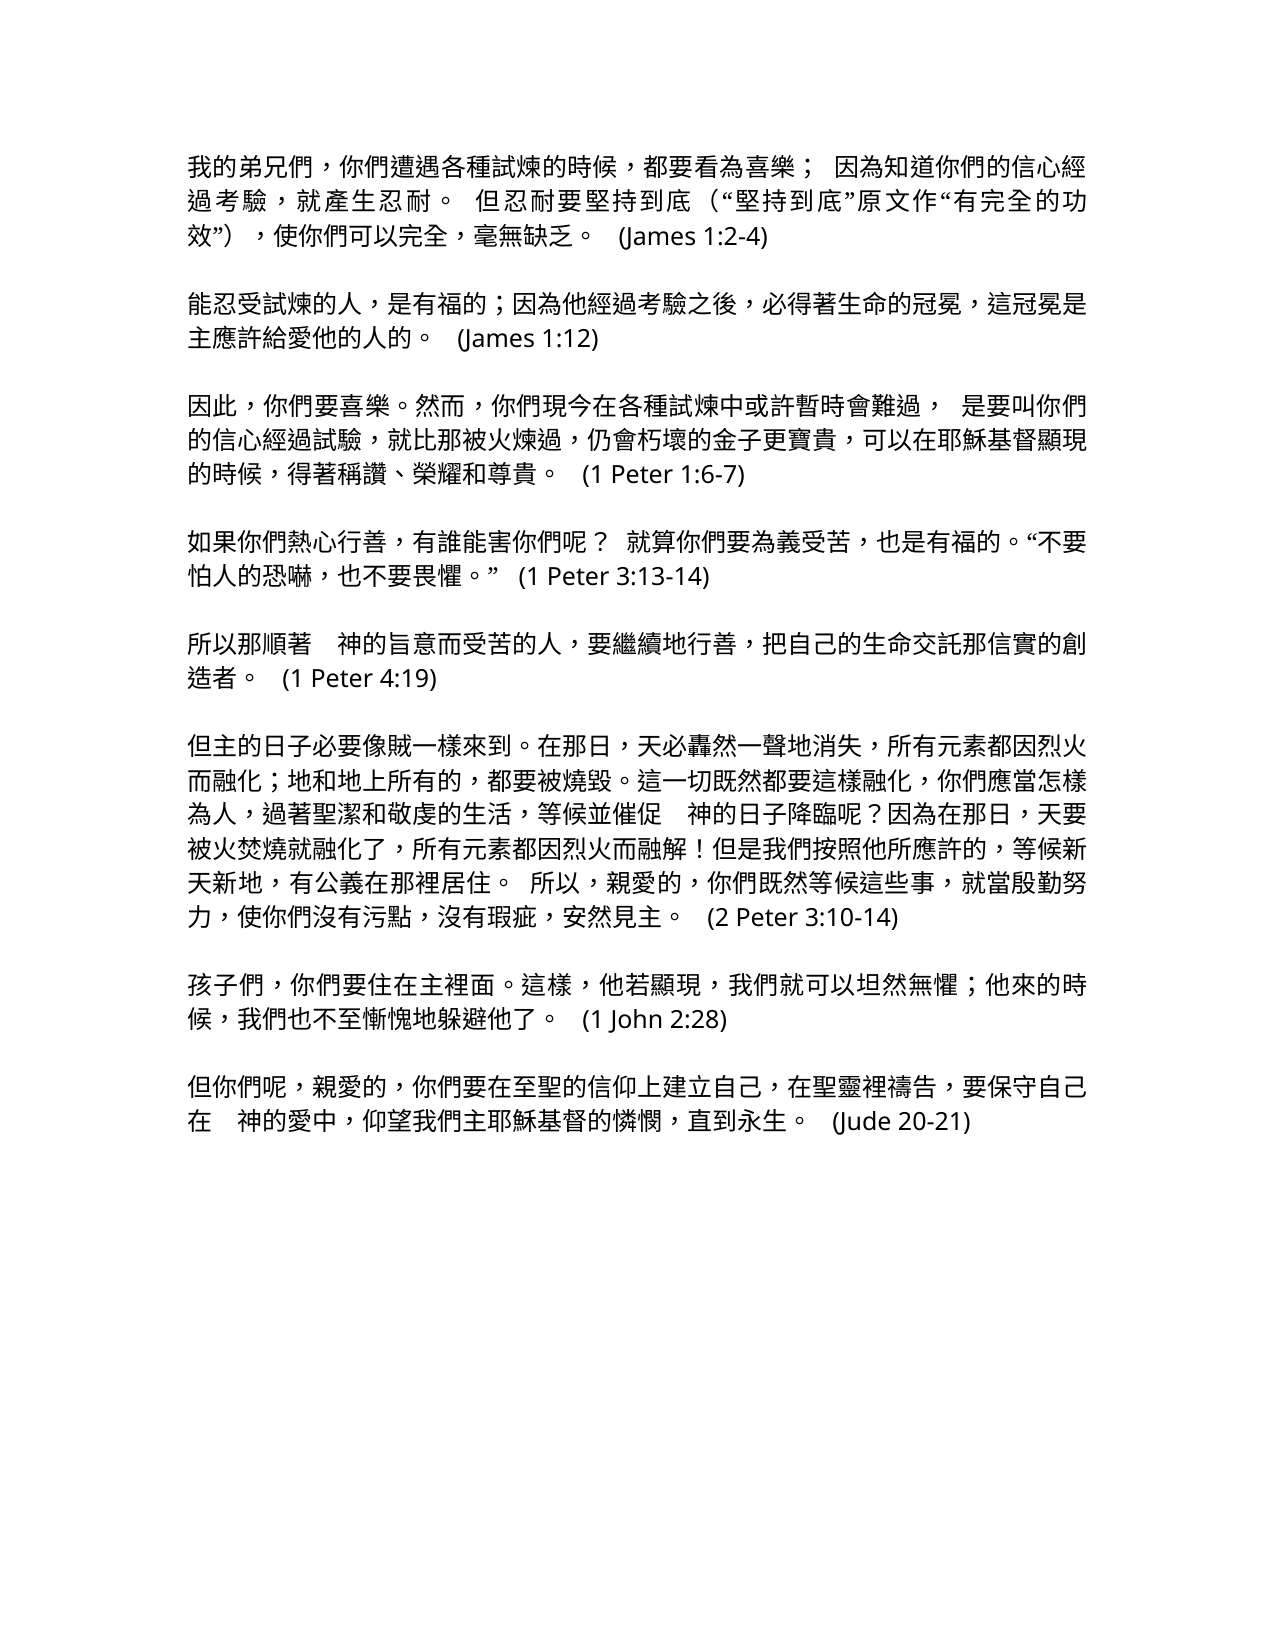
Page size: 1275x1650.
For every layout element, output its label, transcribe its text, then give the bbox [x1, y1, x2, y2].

text 但主的日子必要像賊一樣來到。在那日，天必轟然一聲地消失，所有元素都因烈火而融化；地和地上所有的，都要被燒毀。這一切既然都要這樣融化，你們應當怎樣為人，過著聖潔和敬虔的生活，等候並催促 神的日子降臨呢？因為在那日，天要被火焚燒就融化了，所有元素都因烈火而融解！但是我們按照他所應許的，等候新天新地，有公義在那裡居住。 所以，親愛的，你們既然等候這些事，就當殷勤努力，使你們沒有污點，沒有瑕疵，安然見主。 (2 Peter 3:10-14) [187, 729, 1087, 933]
text 但你們呢，親愛的，你們要在至聖的信仰上建立自己，在聖靈裡禱告，要保守自己在 神的愛中，仰望我們主耶穌基督的憐憫，直到永生。 (Jude 20-21) [187, 1070, 1087, 1138]
text 如果你們熱心行善，有誰能害你們呢？ 就算你們要為義受苦，也是有福的。“不要怕人的恐嚇，也不要畏懼。” (1 Peter 3:13-14) [187, 525, 1087, 593]
text 所以那順著 神的旨意而受苦的人，要繼續地行善，把自己的生命交託那信實的創造者。 (1 Peter 4:19) [187, 627, 1087, 695]
text 孩子們，你們要住在主裡面。這樣，他若顯現，我們就可以坦然無懼；他來的時候，我們也不至慚愧地躲避他了。 (1 John 2:28) [187, 967, 1087, 1036]
text 我的弟兄們，你們遭遇各種試煉的時候，都要看為喜樂； 因為知道你們的信心經過考驗，就產生忍耐。 但忍耐要堅持到底（“堅持到底”原文作“有完全的功效”），使你們可以完全，毫無缺乏。 (James 1:2-4) [187, 150, 1087, 252]
text 因此，你們要喜樂。然而，你們現今在各種試煉中或許暫時會難過， 是要叫你們的信心經過試驗，就比那被火煉過，仍會朽壞的金子更寶貴，可以在耶穌基督顯現的時候，得著稱讚、榮耀和尊貴。 (1 Peter 1:6-7) [187, 388, 1087, 491]
text 能忍受試煉的人，是有福的；因為他經過考驗之後，必得著生命的冠冕，這冠冕是主應許給愛他的人的。 (James 1:12) [187, 286, 1087, 354]
